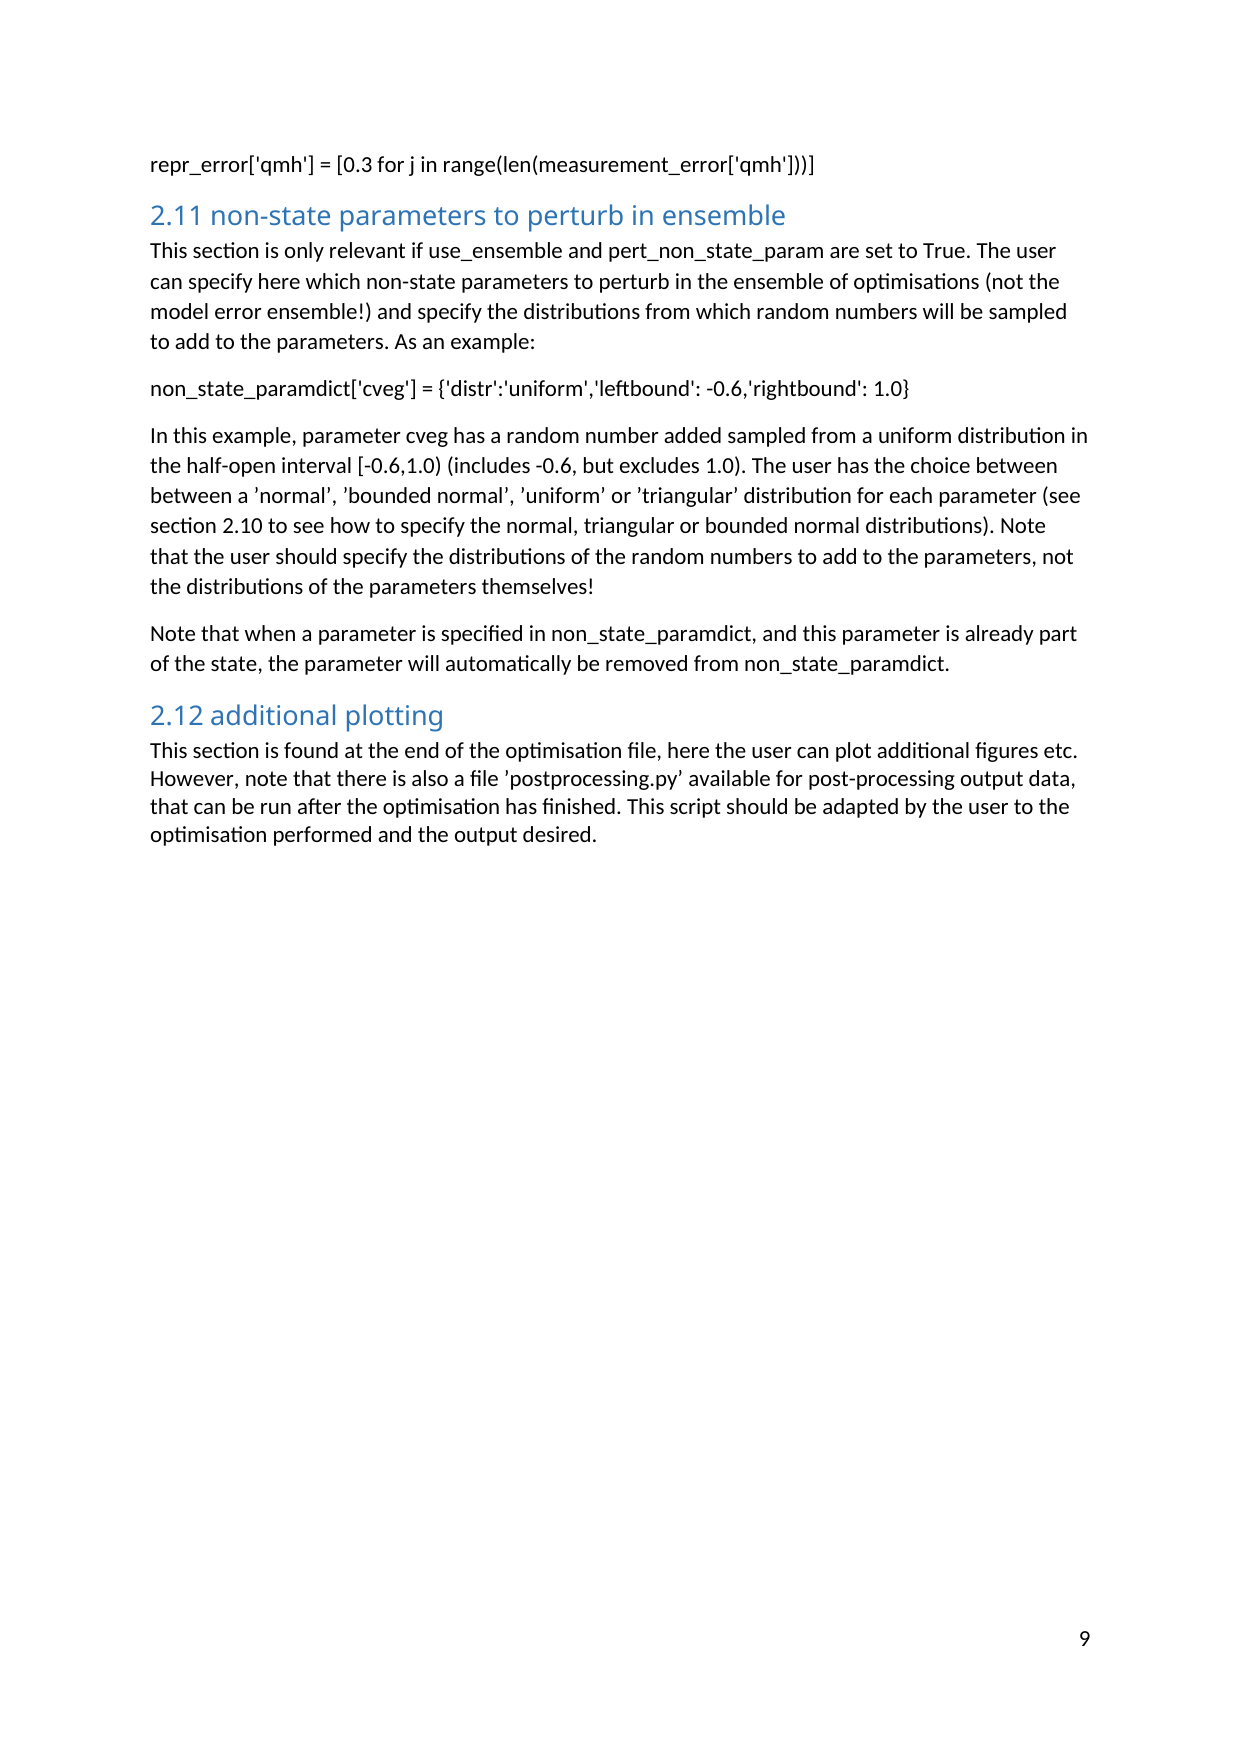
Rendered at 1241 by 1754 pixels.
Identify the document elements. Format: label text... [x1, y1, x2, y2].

text repr_error['qmh'] = [0.3 for j in range(len(measurement_error['qmh']))] [150, 150, 1090, 178]
text non_state_paramdict['cveg'] = {'distr':'uniform','leftbound': -0.6,'rightbound': 1.0} [150, 374, 1090, 402]
text Note that when a parameter is specified in non_state_paramdict, and this parameter is already part of the state, the parameter will automatically be removed from non_state_paramdict. [150, 619, 1090, 677]
subtitle non-state parameters to perturb in ensemble [150, 197, 1090, 234]
text This section is found at the end of the optimisation file, here the user can plot additional figures etc. However, note that there is also a file ’postprocessing.py’ available for post-processing output data, that can be run after the optimisation has finished. This script should be adapted by the user to the optimisation performed and the output desired. [150, 736, 1090, 848]
subtitle additional plotting [150, 696, 1090, 733]
text In this example, parameter cveg has a random number added sampled from a uniform distribution in the half-open interval [-0.6,1.0) (includes -0.6, but excludes 1.0). The user has the choice between between a ’normal’, ’bounded normal’, ’uniform’ or ’triangular’ distribution for each parameter (see section 2.10 to see how to specify the normal, triangular or bounded normal distributions). Note that the user should specify the distributions of the random numbers to add to the parameters, not the distributions of the parameters themselves! [150, 421, 1090, 600]
